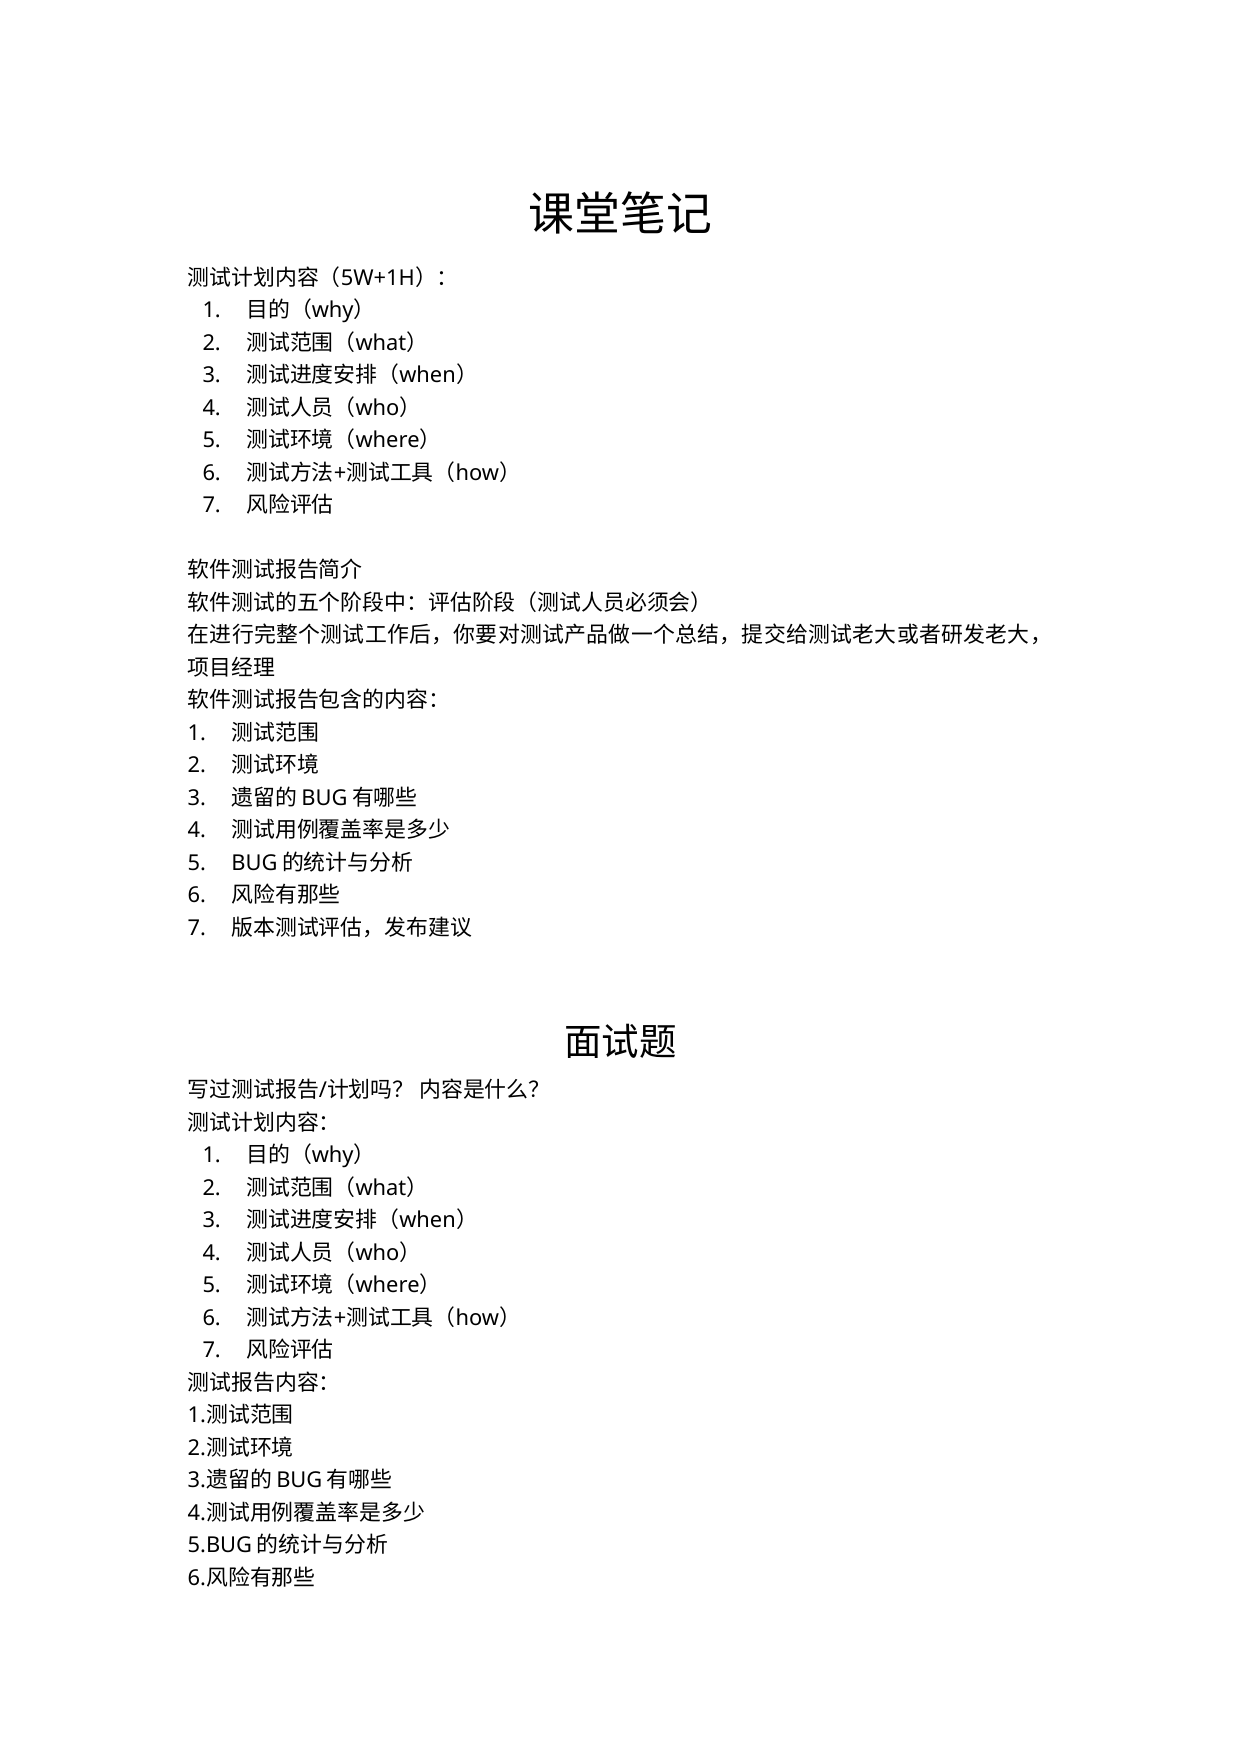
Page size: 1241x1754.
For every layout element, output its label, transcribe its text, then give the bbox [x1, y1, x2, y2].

text 测试计划内容： [187, 1104, 1053, 1137]
list 测试环境 [187, 747, 1053, 779]
text 测试计划内容（5W+1H）： [187, 259, 1053, 292]
text 软件测试的五个阶段中：评估阶段（测试人员必须会） [187, 584, 1053, 617]
list 测试范围 [187, 714, 1053, 747]
list 风险有那些 [187, 877, 1053, 909]
text 写过测试报告/计划吗？ 内容是什么？ [187, 1072, 1053, 1104]
list 目的（why） [202, 1137, 1053, 1169]
list BUG的统计与分析 [187, 844, 1053, 877]
text 软件测试报告包含的内容： [187, 682, 1053, 714]
list 测试人员（who） [202, 389, 1053, 422]
list 目的（why） [202, 292, 1053, 324]
list 遗留的BUG有哪些 [187, 779, 1053, 812]
text 面试题 [187, 1007, 1053, 1072]
text 6.风险有那些 [187, 1559, 1053, 1592]
text 课堂笔记 [187, 162, 1053, 259]
list 风险评估 [202, 1332, 1053, 1364]
list 测试方法+测试工具（how） [202, 1299, 1053, 1332]
list 测试范围（what） [202, 1169, 1053, 1202]
list 测试进度安排（when） [202, 1202, 1053, 1234]
list 测试环境（where） [202, 422, 1053, 454]
text 4.测试用例覆盖率是多少 [187, 1494, 1053, 1527]
list 测试环境（where） [202, 1267, 1053, 1299]
text 在进行完整个测试工作后，你要对测试产品做一个总结，提交给测试老大或者研发老大，项目经理 [187, 617, 1053, 682]
text 测试报告内容： [187, 1364, 1053, 1397]
list 测试人员（who） [202, 1234, 1053, 1267]
text 1.测试范围 [187, 1397, 1053, 1429]
list 测试范围（what） [202, 324, 1053, 357]
list 风险评估 [202, 487, 1053, 519]
text 3.遗留的BUG有哪些 [187, 1462, 1053, 1494]
list 版本测试评估，发布建议 [187, 909, 1053, 942]
list 测试方法+测试工具（how） [202, 454, 1053, 487]
text 2.测试环境 [187, 1429, 1053, 1462]
list 测试进度安排（when） [202, 357, 1053, 389]
text 软件测试报告简介 [187, 552, 1053, 584]
text 5.BUG的统计与分析 [187, 1527, 1053, 1559]
list 测试用例覆盖率是多少 [187, 812, 1053, 844]
